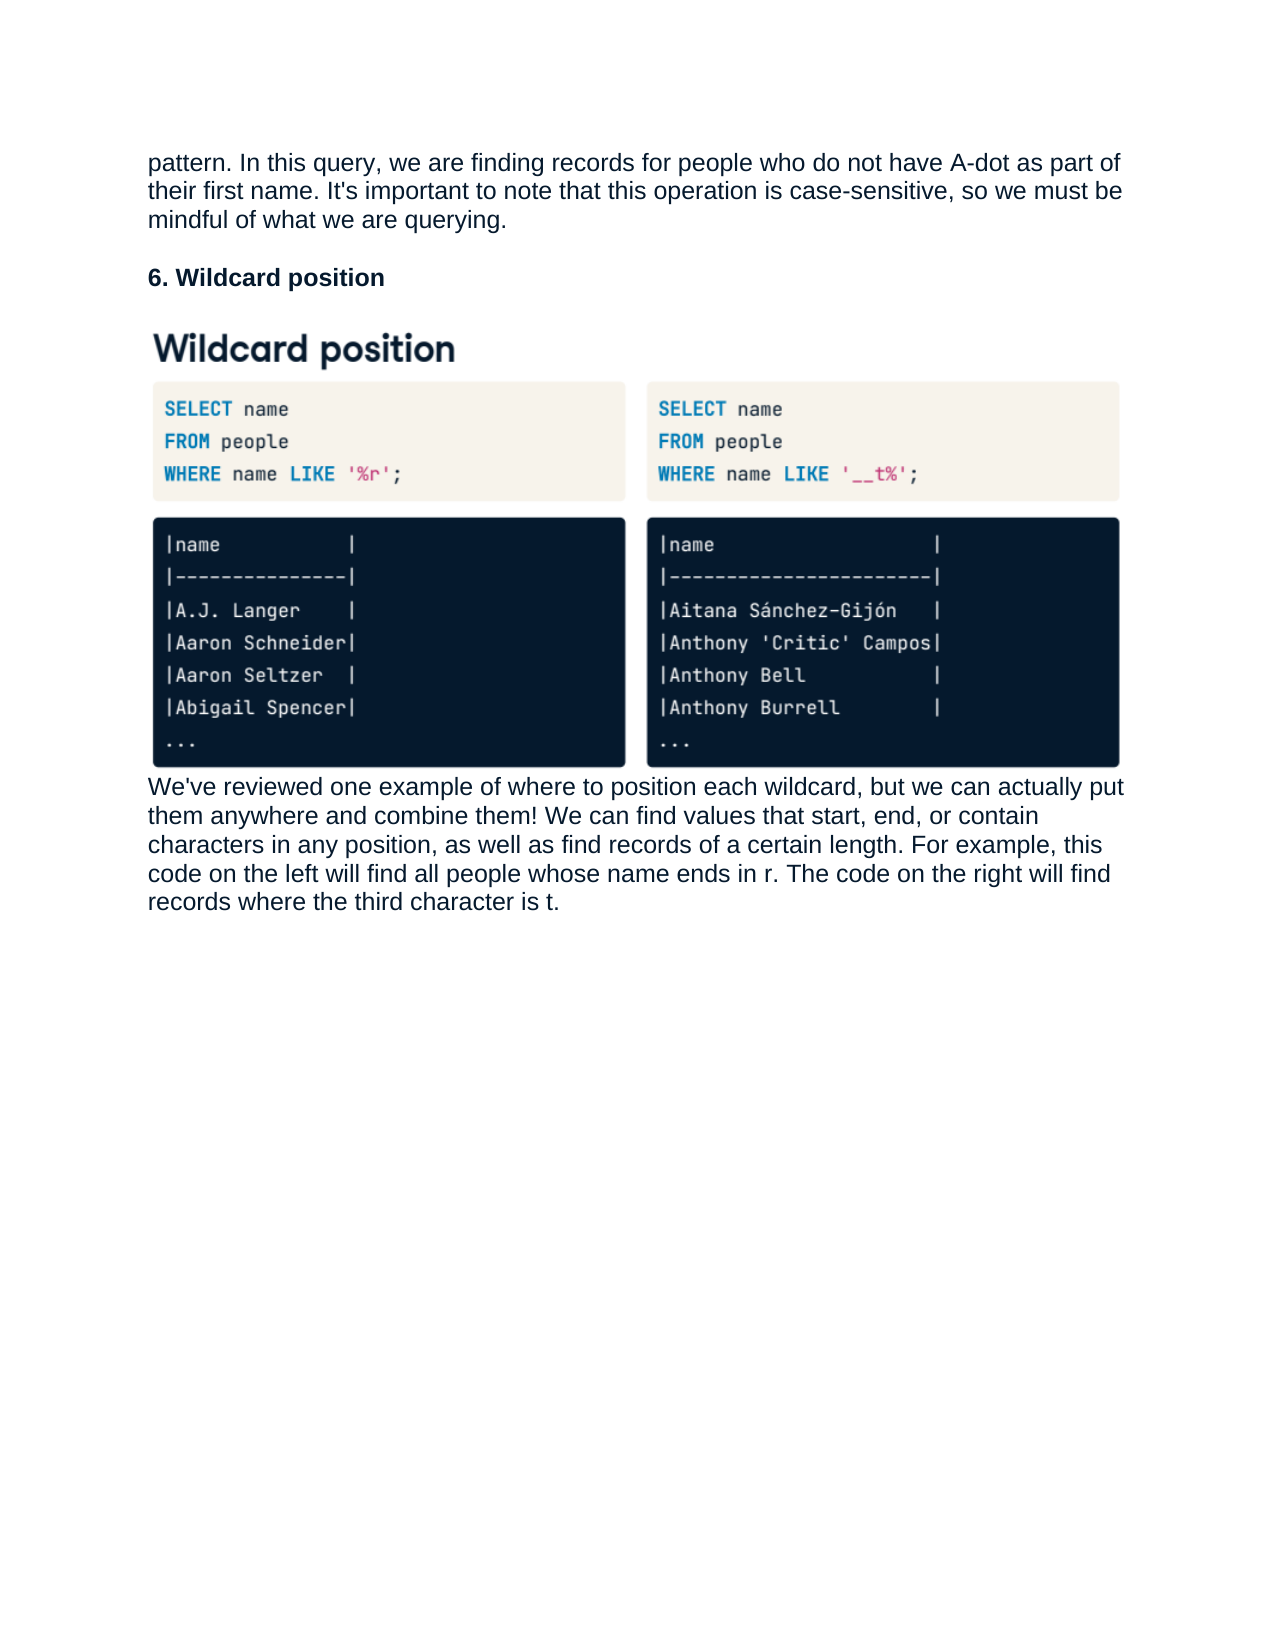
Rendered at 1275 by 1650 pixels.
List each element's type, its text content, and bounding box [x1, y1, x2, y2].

picture [147, 320, 1128, 773]
subtitle 6. Wildcard position [148, 263, 1127, 291]
text We've reviewed one example of where to position each wildcard, but we can actually put them anywhere and combine them! We can find values that start, end, or contain characters in any position, as well as find records of a certain length. For example, this code on the left will find all people whose name ends in r. The code on the right will find records where the third character is t. [148, 773, 1127, 916]
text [148, 148, 1127, 234]
